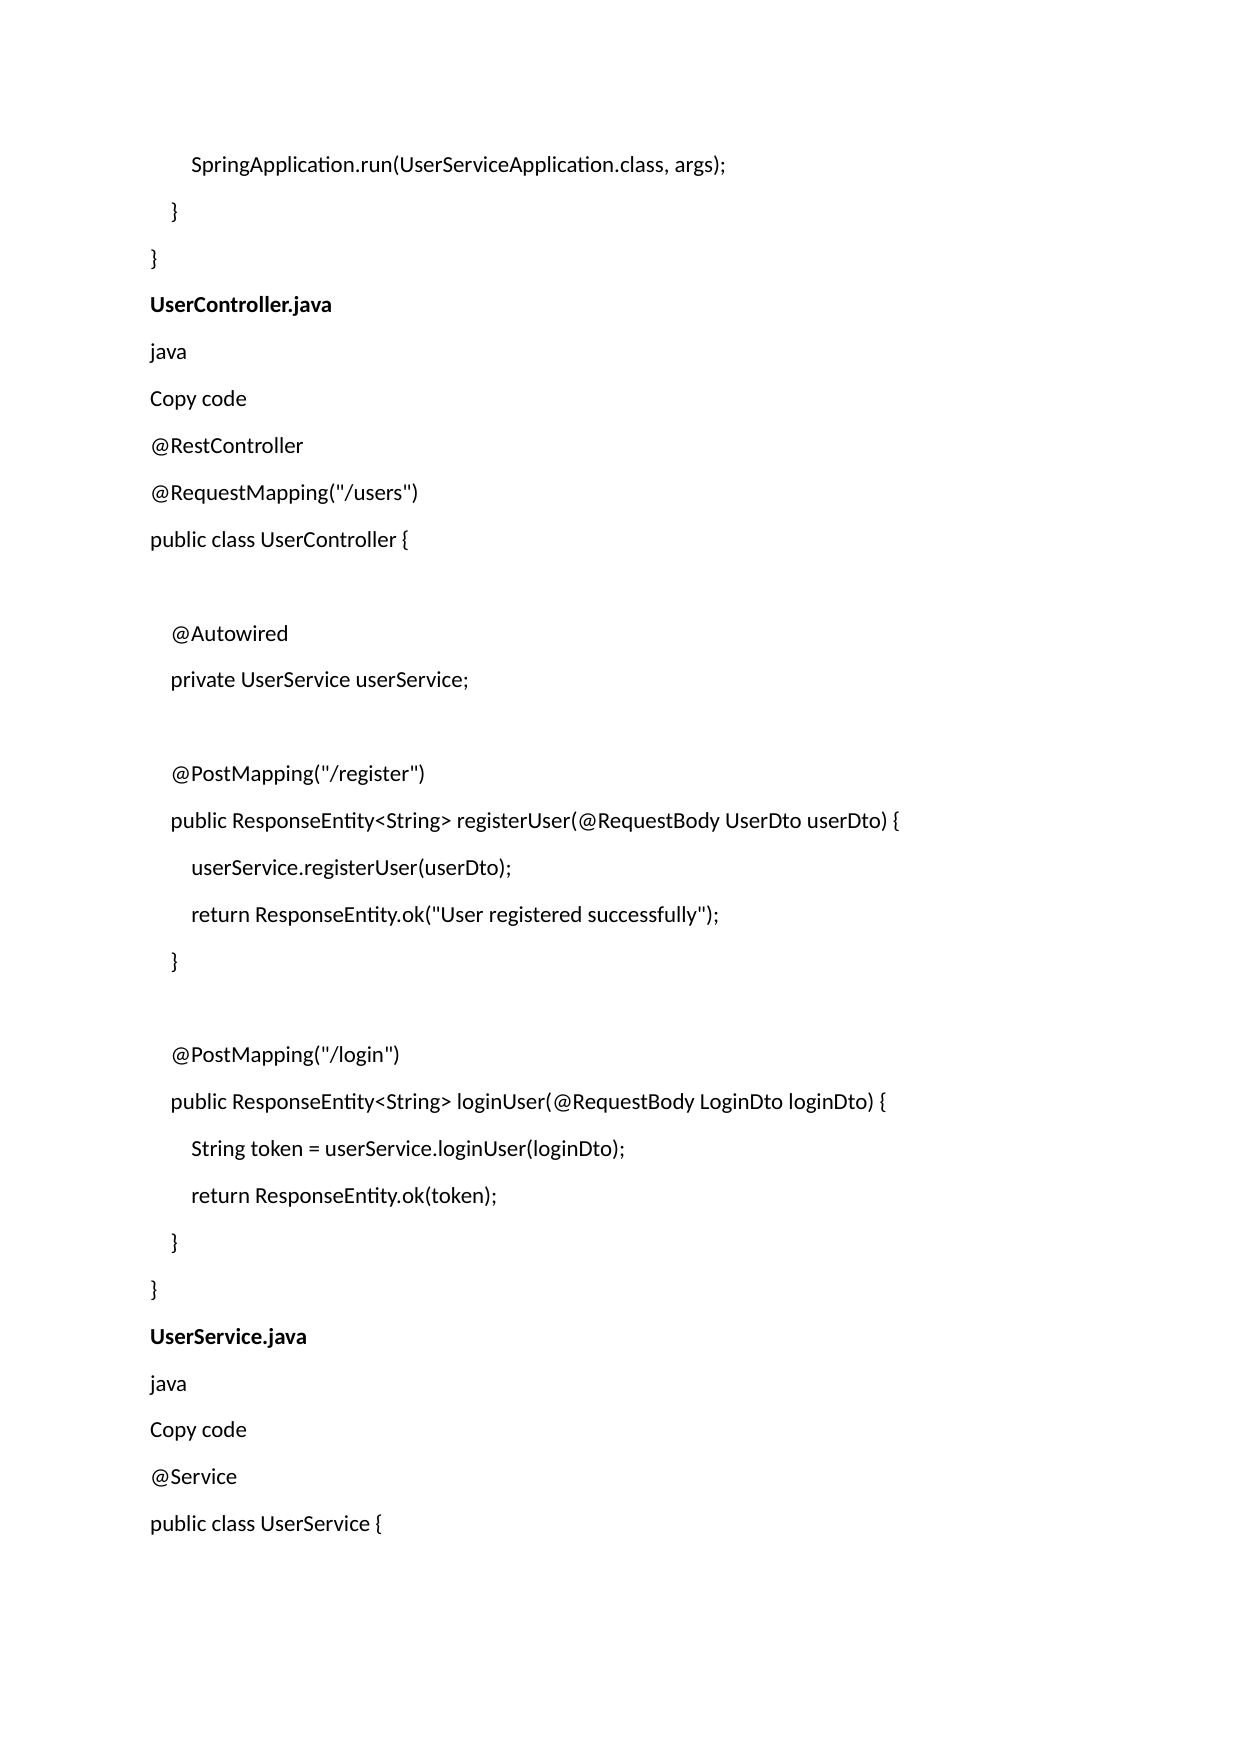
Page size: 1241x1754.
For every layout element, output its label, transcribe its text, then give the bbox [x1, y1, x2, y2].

text @PostMapping("/register") [150, 759, 1090, 787]
text String token = userService.loginUser(loginDto); [150, 1134, 1090, 1162]
text } [150, 1228, 1090, 1256]
text UserService.java [150, 1322, 1090, 1350]
text } [150, 947, 1090, 975]
text private UserService userService; [150, 666, 1090, 694]
text UserController.java [150, 291, 1090, 319]
text public class UserService { [150, 1509, 1090, 1537]
text } [150, 244, 1090, 272]
text Copy code [150, 384, 1090, 412]
text java [150, 337, 1090, 366]
text public class UserController { [150, 525, 1090, 553]
text @RestController [150, 431, 1090, 459]
text public ResponseEntity<String> registerUser(@RequestBody UserDto userDto) { [150, 806, 1090, 834]
text @RequestMapping("/users") [150, 478, 1090, 506]
text } [150, 197, 1090, 225]
text public ResponseEntity<String> loginUser(@RequestBody LoginDto loginDto) { [150, 1087, 1090, 1116]
text @Service [150, 1462, 1090, 1491]
text } [150, 1275, 1090, 1303]
text return ResponseEntity.ok("User registered successfully"); [150, 900, 1090, 928]
text @Autowired [150, 619, 1090, 647]
text userService.registerUser(userDto); [150, 853, 1090, 881]
text return ResponseEntity.ok(token); [150, 1181, 1090, 1209]
text java [150, 1369, 1090, 1397]
text Copy code [150, 1416, 1090, 1444]
text @PostMapping("/login") [150, 1041, 1090, 1069]
text SpringApplication.run(UserServiceApplication.class, args); [150, 150, 1090, 178]
